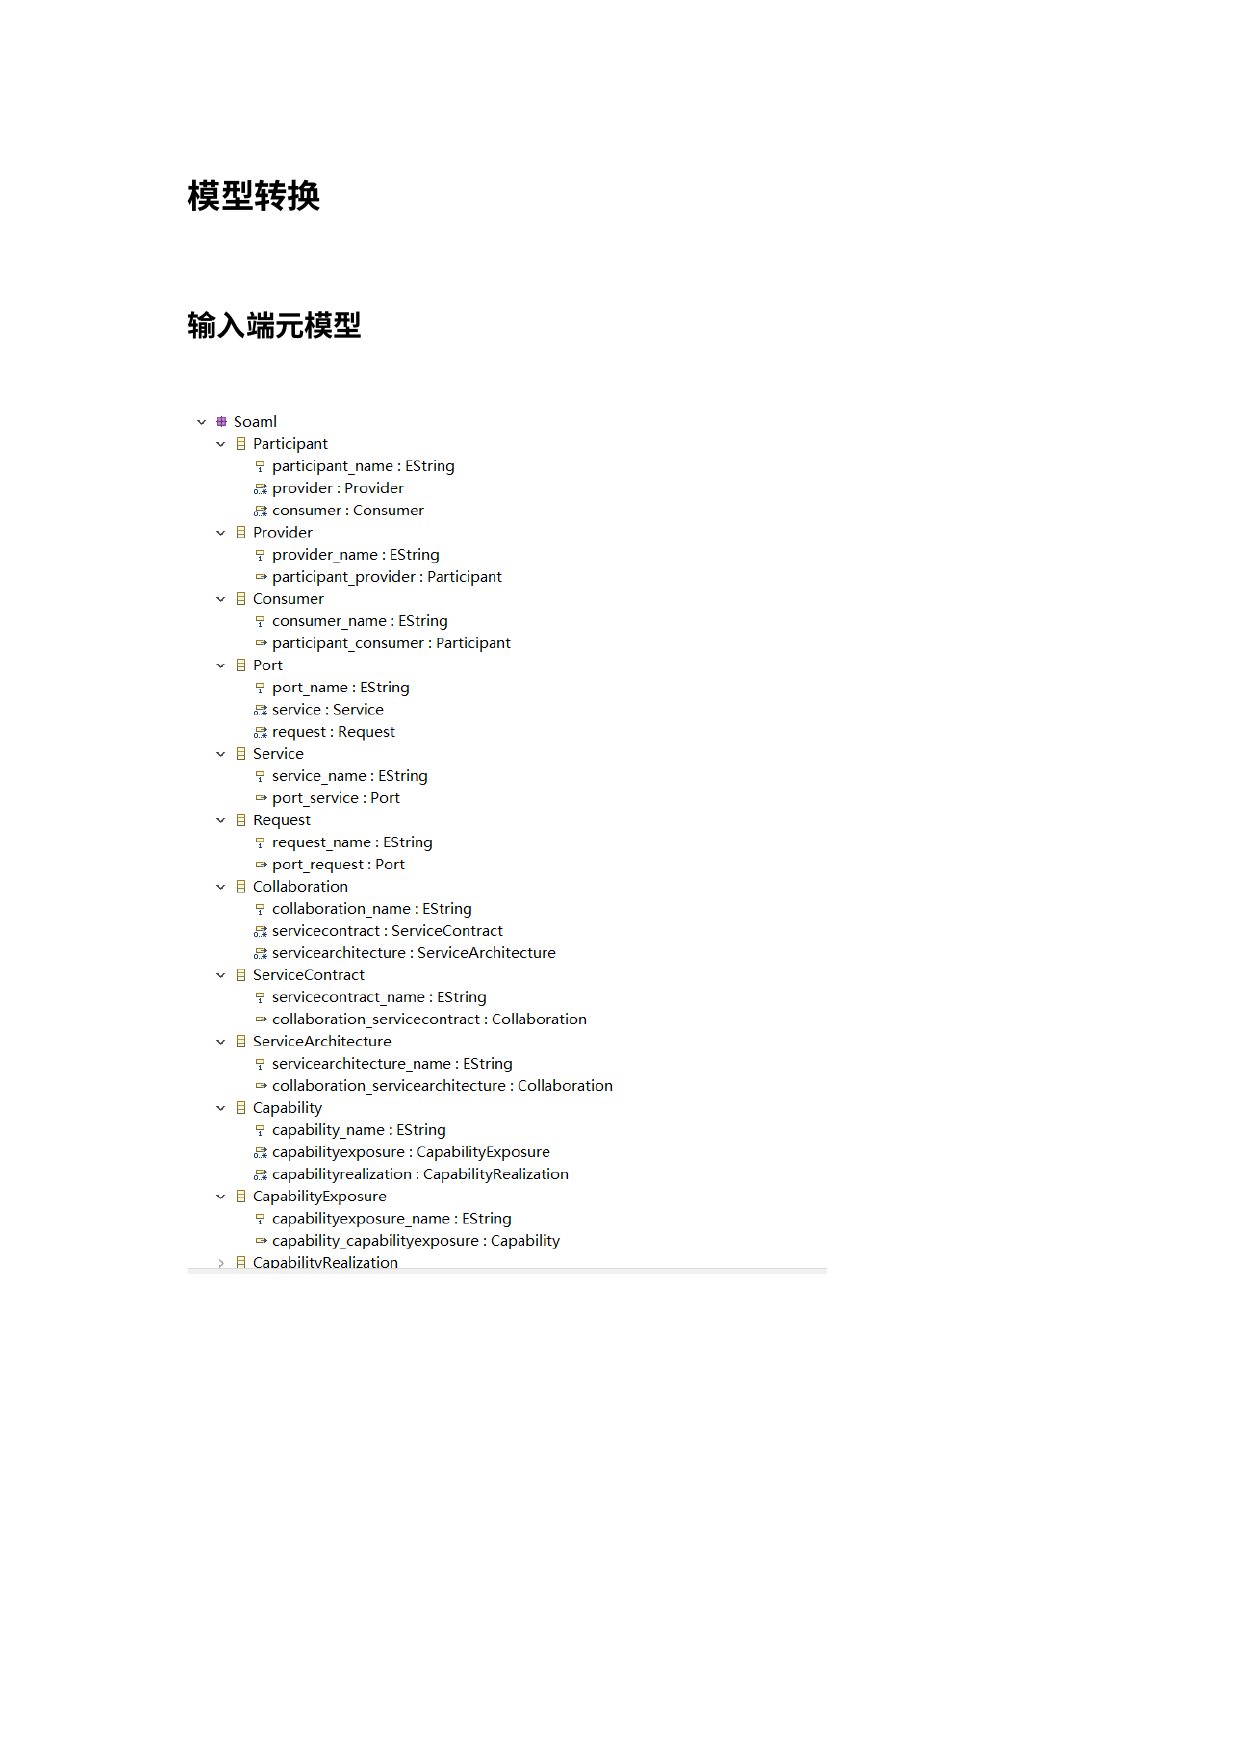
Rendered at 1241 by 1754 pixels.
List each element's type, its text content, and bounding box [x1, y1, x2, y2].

subtitle 输入端元模型 [187, 291, 1053, 356]
subtitle 模型转换 [187, 162, 1053, 227]
picture [187, 410, 827, 1274]
